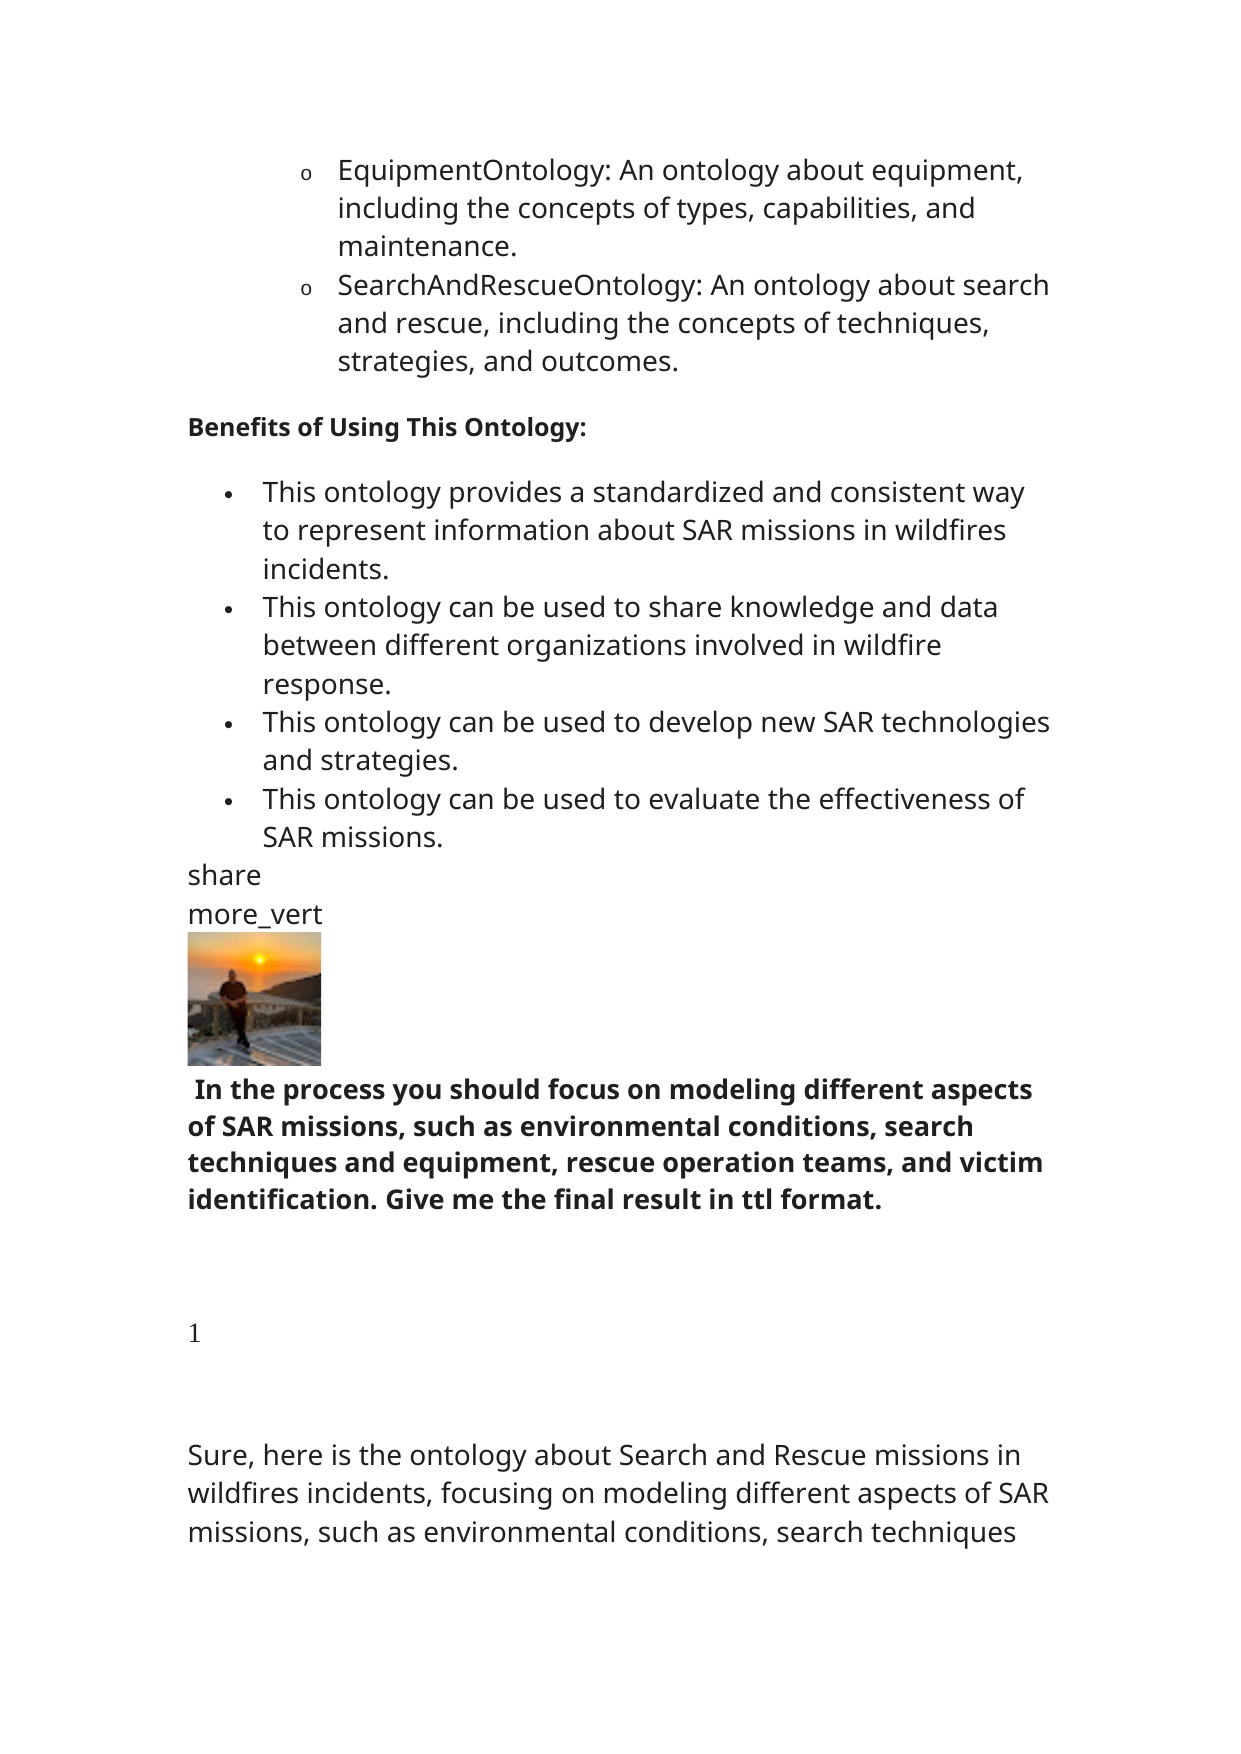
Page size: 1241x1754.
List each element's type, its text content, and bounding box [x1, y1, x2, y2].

picture [187, 932, 322, 1066]
list This ontology can be used to share knowledge and data between different organizations involved in wildfire response. [225, 587, 1053, 702]
list SearchAndRescueOntology: An ontology about search and rescue, including the concepts of techniques, strategies, and outcomes. [300, 265, 1053, 380]
text Benefits of Using This Ontology: [187, 409, 1053, 443]
list This ontology provides a standardized and consistent way to represent information about SAR missions in wildfires incidents. [225, 472, 1053, 587]
text 1 [187, 1316, 1053, 1349]
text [187, 1436, 1053, 1551]
list This ontology can be used to develop new SAR technologies and strategies. [225, 702, 1053, 779]
text share [187, 856, 1053, 894]
text more_vert [187, 894, 1053, 932]
subtitle In the process you should focus on modeling different aspects of SAR missions, such as environmental conditions, search techniques and equipment, rescue operation teams, and victim identification. Give me the final result in ttl format. [187, 1070, 1053, 1218]
list EquipmentOntology: An ontology about equipment, including the concepts of types, capabilities, and maintenance. [300, 150, 1053, 265]
list This ontology can be used to evaluate the effectiveness of SAR missions. [225, 779, 1053, 856]
